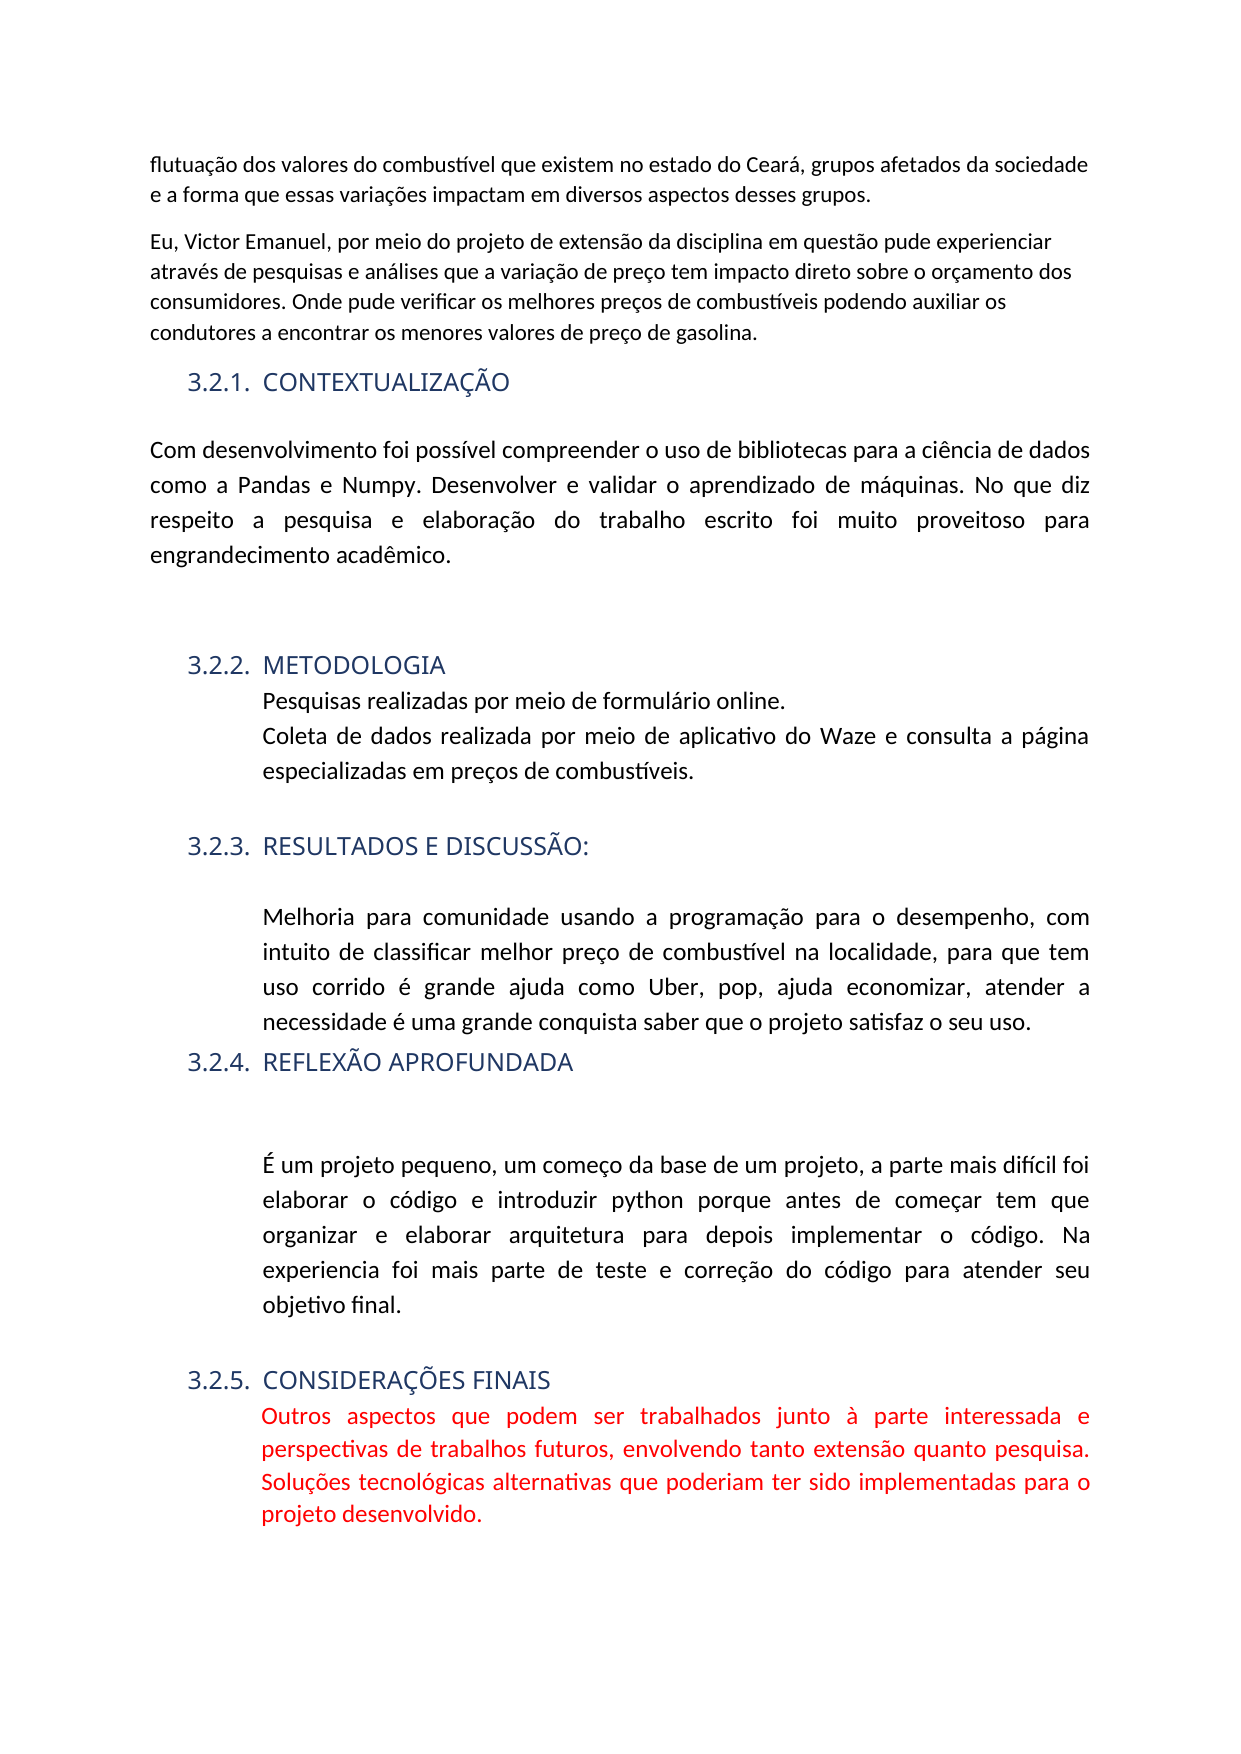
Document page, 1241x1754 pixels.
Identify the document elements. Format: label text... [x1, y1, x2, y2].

text Outros aspectos que podem ser trabalhados junto à parte interessada e perspectivas de trabalhos futuros, envolvendo tanto extensão quanto pesquisa. Soluções tecnológicas alternativas que poderiam ter sido implementadas para o projeto desenvolvido. [261, 1400, 1090, 1529]
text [150, 150, 1090, 208]
subtitle CONTEXTUALIZAÇÃO [187, 364, 1090, 399]
list Coleta de dados realizada por meio de aplicativo do Waze e consulta a página especializadas em preços de combustíveis. [262, 720, 1090, 785]
list Melhoria para comunidade usando a programação para o desempenho, com intuito de classificar melhor preço de combustível na localidade, para que tem uso corrido é grande ajuda como Uber, pop, ajuda economizar, atender a necessidade é uma grande conquista saber que o projeto satisfaz o seu uso. [262, 901, 1090, 1036]
list Pesquisas realizadas por meio de formulário online. [262, 685, 1090, 715]
list É um projeto pequeno, um começo da base de um projeto, a parte mais difícil foi elaborar o código e introduzir python porque antes de começar tem que organizar e elaborar arquitetura para depois implementar o código. Na experiencia foi mais parte de teste e correção do código para atender seu objetivo final. [262, 1149, 1090, 1319]
subtitle CONSIDERAÇÕES FINAIS [187, 1363, 1090, 1397]
subtitle REFLEXÃO APROFUNDADA [187, 1045, 1090, 1079]
subtitle RESULTADOS E DISCUSSÃO: [187, 829, 1090, 863]
text Eu, Victor Emanuel, por meio do projeto de extensão da disciplina em questão pude experienciar através de pesquisas e análises que a variação de preço tem impacto direto sobre o orçamento dos consumidores. Onde pude verificar os melhores preços de combustíveis podendo auxiliar os condutores a encontrar os menores valores de preço de gasolina. [150, 227, 1090, 346]
text Com desenvolvimento foi possível compreender o uso de bibliotecas para a ciência de dados como a Pandas e Numpy. Desenvolver e validar o aprendizado de máquinas. No que diz respeito a pesquisa e elaboração do trabalho escrito foi muito proveitoso para engrandecimento acadêmico. [150, 401, 1090, 569]
subtitle METODOLOGIA [187, 648, 1090, 682]
